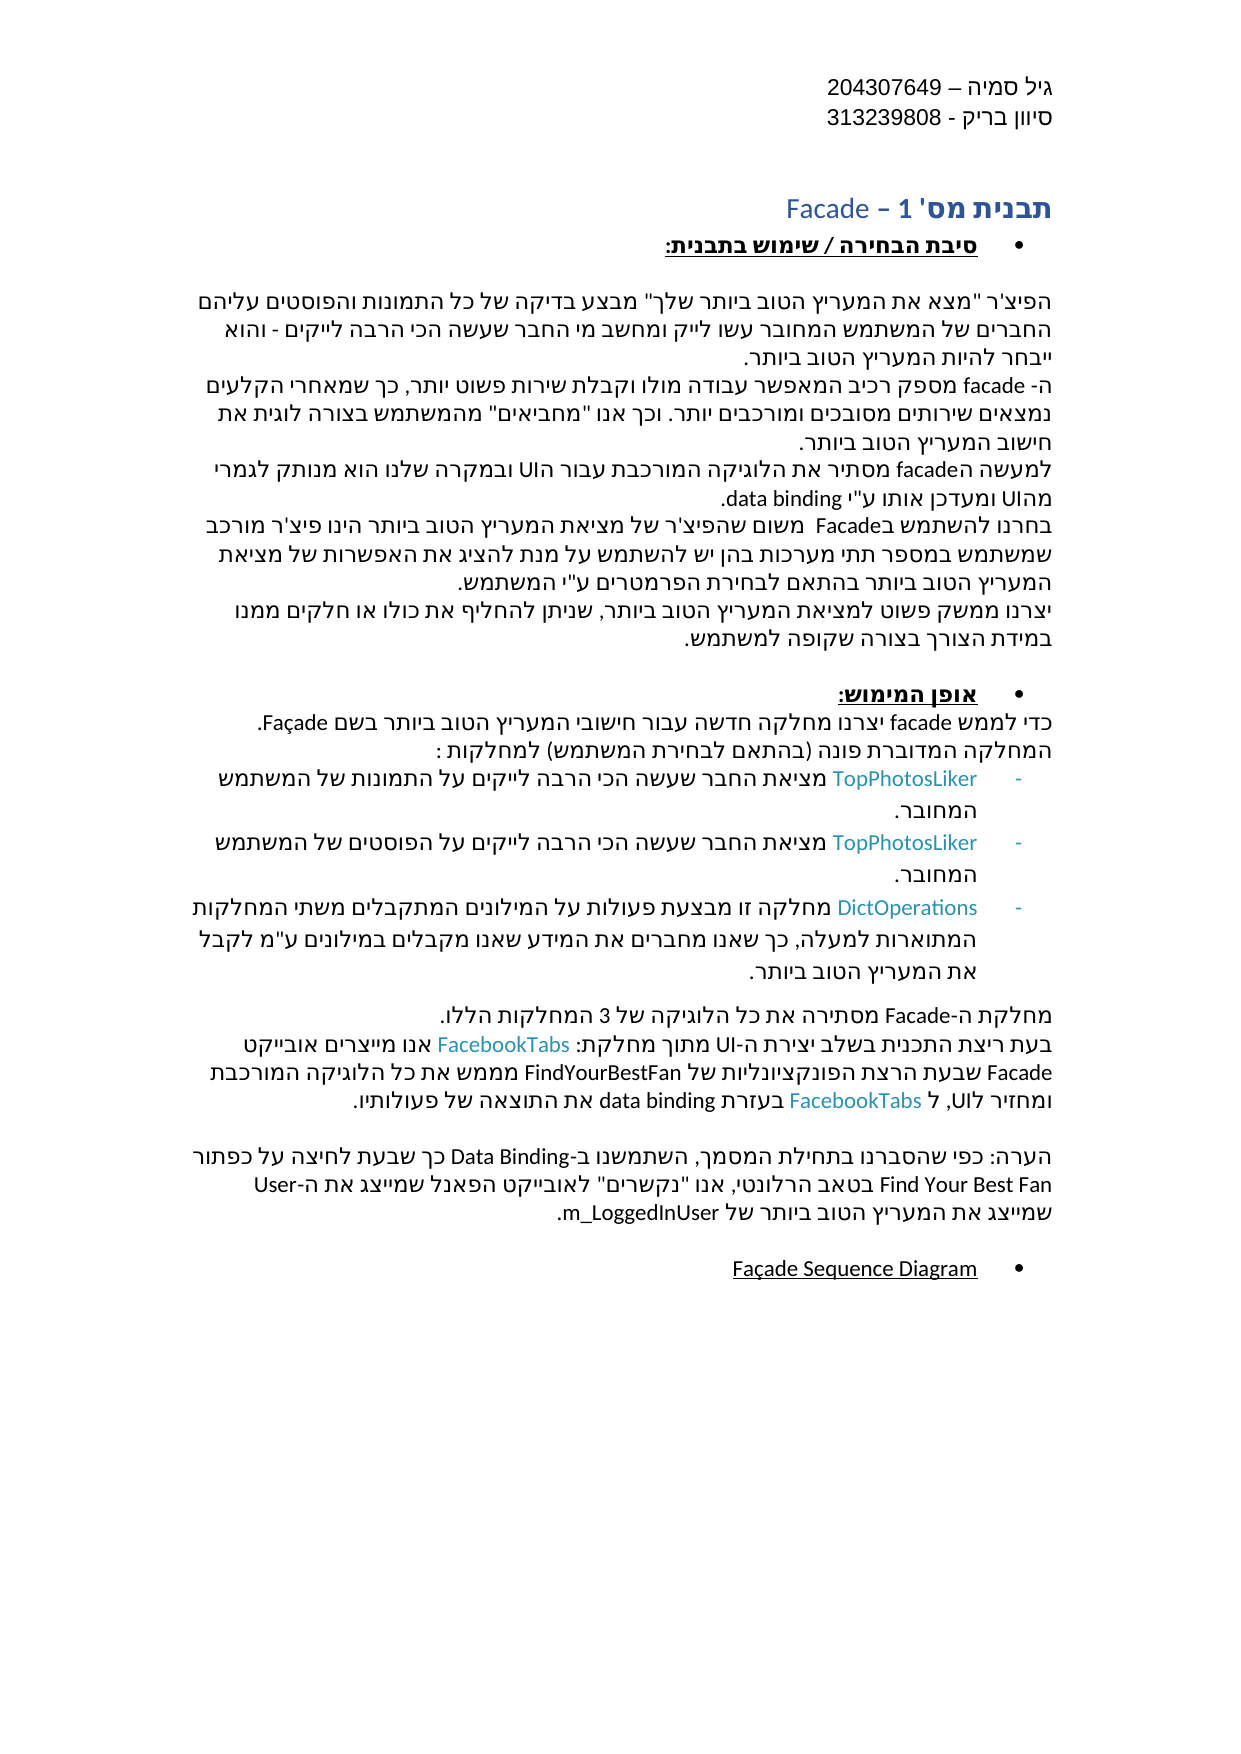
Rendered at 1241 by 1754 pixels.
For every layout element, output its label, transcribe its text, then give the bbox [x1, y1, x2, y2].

text המחלקה המדוברת פונה (בהתאם לבחירת המשתמש) למחלקות : [187, 736, 1053, 764]
text יצרנו ממשק פשוט למציאת המעריץ הטוב ביותר, שניתן להחליף את כולו או חלקים ממנו במידת הצורך בצורה שקופה למשתמש. [187, 596, 1053, 652]
list סיבת הבחירה / שימוש בתבנית: [187, 231, 1015, 259]
text בחרנו להשתמש בFacade משום שהפיצ'ר של מציאת המעריץ הטוב ביותר הינו פיצ'ר מורכב שמשתמש במספר תתי מערכות בהן יש להשתמש על מנת להציג את האפשרות של מציאת המעריץ הטוב ביותר בהתאם לבחירת הפרמטרים ע"י המשתמש. [187, 512, 1053, 596]
list אופן המימוש: [187, 680, 1015, 708]
text למעשה הfacade מסתיר את הלוגיקה המורכבת עבור הUI ובמקרה שלנו הוא מנותק לגמרי מהUI ומעדכן אותו ע"י data binding. [187, 456, 1053, 512]
text ה- facade מספק רכיב המאפשר עבודה מולו וקבלת שירות פשוט יותר, כך שמאחרי הקלעים נמצאים שירותים מסובכים ומורכבים יותר. וכך אנו "מחביאים" מהמשתמש בצורה לוגית את חישוב המעריץ הטוב ביותר. [187, 372, 1053, 456]
text הערה: כפי שהסברנו בתחילת המסמך, השתמשנו ב-Data Binding כך שבעת לחיצה על כפתור Find Your Best Fan בטאב הרלונטי, אנו "נקשרים" לאובייקט הפאנל שמייצג את ה-User שמייצג את המעריץ הטוב ביותר של m_LoggedInUser. [187, 1142, 1053, 1226]
text הפיצ'ר "מצא את המעריץ הטוב ביותר שלך" מבצע בדיקה של כל התמונות והפוסטים עליהם החברים של המשתמש המחובר עשו לייק ומחשב מי החבר שעשה הכי הרבה לייקים - והוא ייבחר להיות המעריץ הטוב ביותר. [187, 287, 1053, 372]
list DictOperations מחלקה זו מבצעת פעולות על המילונים המתקבלים משתי המחלקות המתוארות למעלה, כך שאנו מחברים את המידע שאנו מקבלים במילונים ע"מ לקבל את המעריץ הטוב ביותר. [187, 893, 1015, 985]
text כדי לממש facade יצרנו מחלקה חדשה עבור חישובי המעריץ הטוב ביותר בשם Façade. [187, 708, 1053, 736]
list TopPhotosLiker מציאת החבר שעשה הכי הרבה לייקים על התמונות של המשתמש המחובר. [187, 764, 1015, 824]
text בעת ריצת התכנית בשלב יצירת ה-UI מתוך מחלקת: FacebookTabs אנו מייצרים אובייקט Facade שבעת הרצת הפונקציונליות של FindYourBestFan מממש את כל הלוגיקה המורכבת ומחזיר לUI, ל FacebookTabs בעזרת data binding את התוצאה של פעולותיו. [187, 1030, 1053, 1114]
subtitle תבנית מס' 1 – Facade [187, 191, 1053, 226]
list TopPhotosLiker מציאת החבר שעשה הכי הרבה לייקים על הפוסטים של המשתמש המחובר. [187, 828, 1015, 888]
list Façade Sequence Diagram [187, 1254, 1015, 1282]
text מחלקת ה-Facade מסתירה את כל הלוגיקה של 3 המחלקות הללו. [187, 1002, 1053, 1030]
